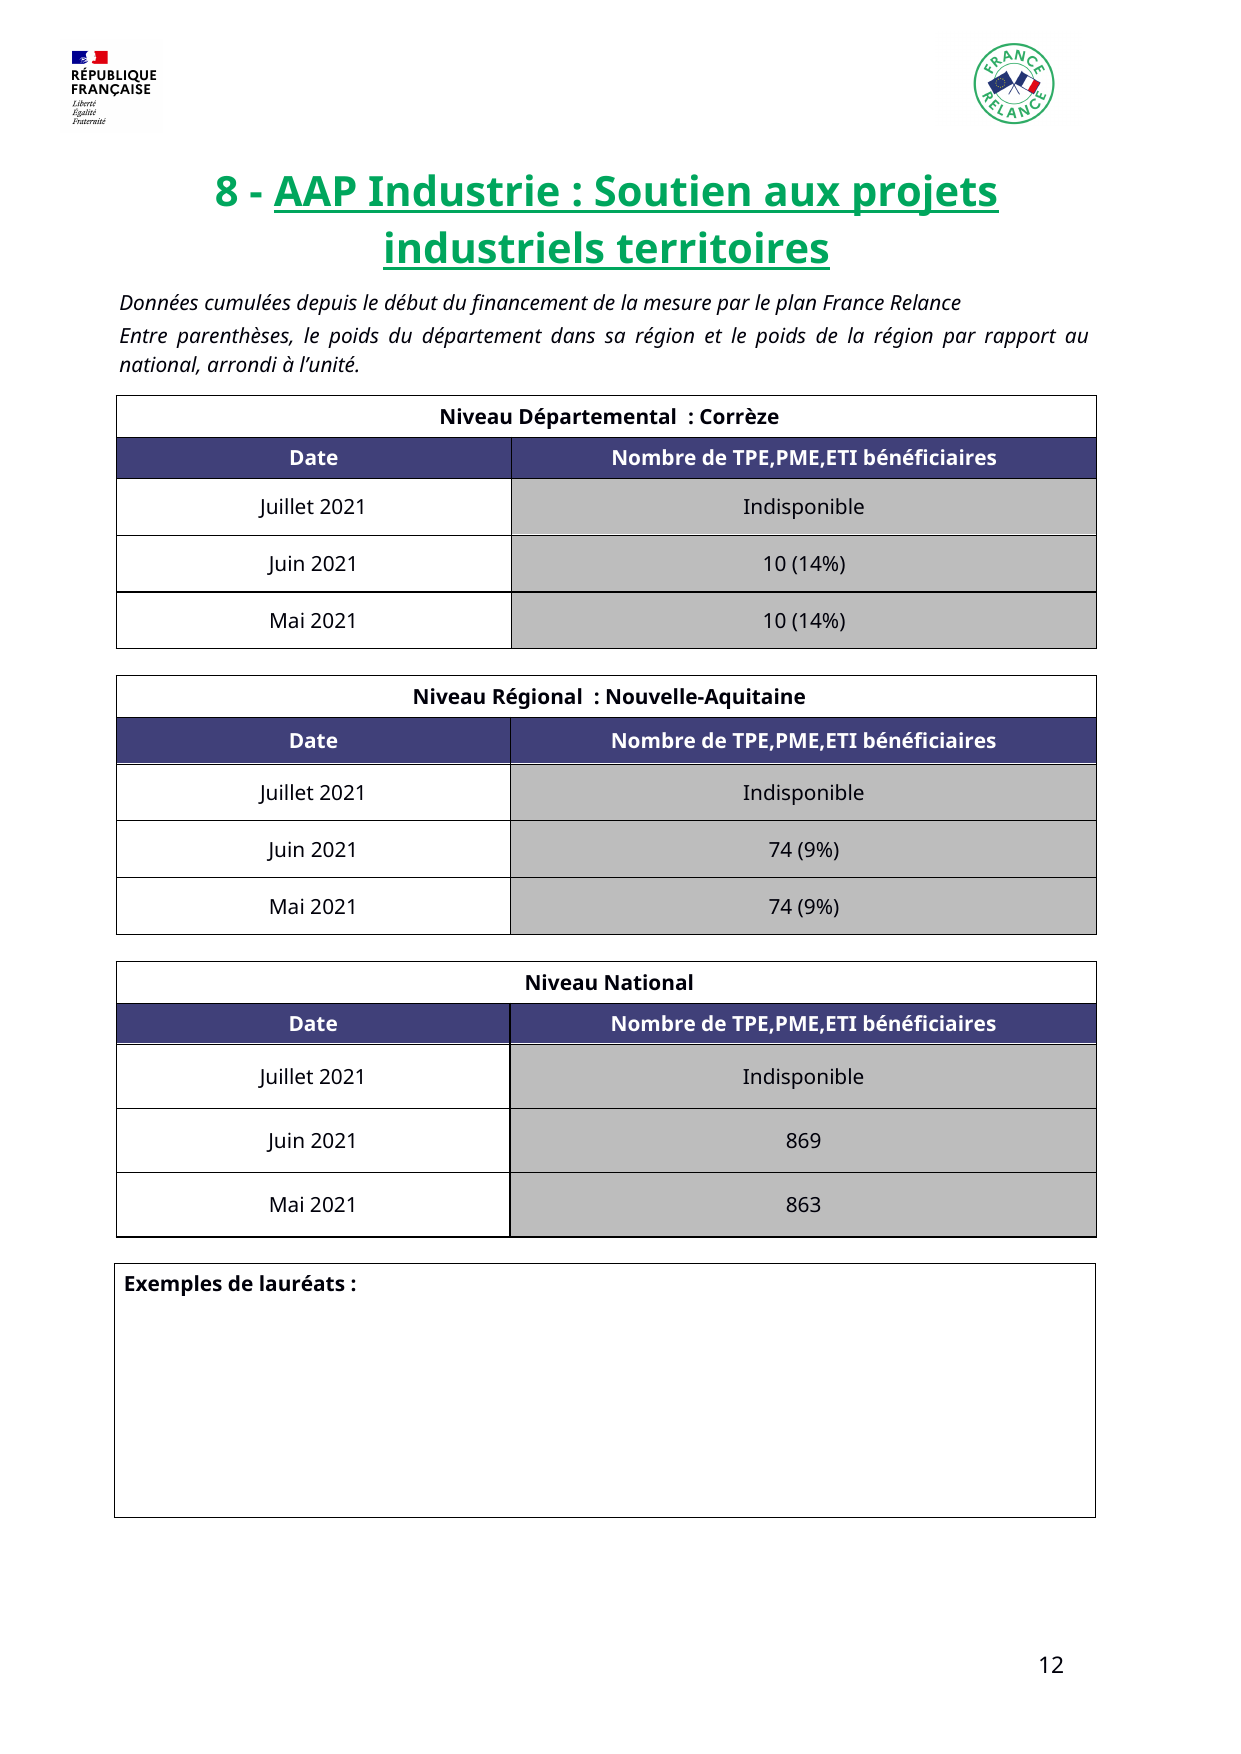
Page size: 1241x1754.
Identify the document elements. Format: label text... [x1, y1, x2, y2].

table_cell 10 (14%) [512, 593, 1096, 648]
table_cell Indisponible [511, 1045, 1096, 1108]
table_cell Juillet 2021 [117, 479, 511, 534]
table_cell 869 [511, 1109, 1096, 1172]
table_cell Mai 2021 [117, 593, 511, 648]
text Données cumulées depuis le début du financement de la mesure par le plan France Relance [119, 288, 1094, 317]
table_header Niveau Départemental : Corrèze [117, 396, 1096, 437]
table_cell 10 (14%) [512, 536, 1096, 591]
picture [935, 31, 1082, 126]
table_cell Mai 2021 [117, 1173, 509, 1236]
subtitle 8 - AAP Industrie : Soutien aux projets industriels territoires [119, 162, 1094, 276]
table_cell Indisponible [511, 765, 1096, 820]
table_cell Juillet 2021 [117, 1045, 509, 1108]
table_cell Juin 2021 [117, 821, 510, 877]
table_header Niveau Régional : Nouvelle-Aquitaine [117, 676, 1096, 717]
table_cell Mai 2021 [117, 878, 510, 934]
table_cell 863 [511, 1173, 1096, 1236]
table_cell Juin 2021 [117, 1109, 509, 1172]
table_cell Nombre de TPE,PME,ETI bénéficiaires [511, 718, 1096, 763]
picture [60, 39, 164, 133]
table_cell Juin 2021 [117, 536, 511, 591]
table_cell Date [117, 1004, 509, 1043]
table_cell Juillet 2021 [117, 765, 510, 820]
table_cell 74 (9%) [511, 821, 1096, 877]
table_cell Nombre de TPE,PME,ETI bénéficiaires [511, 1004, 1096, 1043]
table_cell Indisponible [512, 479, 1096, 534]
table_cell 74 (9%) [511, 878, 1096, 934]
table_cell Date [117, 718, 510, 763]
table_header Exemples de lauréats : [115, 1264, 1095, 1517]
table_cell Date [117, 438, 511, 478]
table_header Niveau National [117, 962, 1096, 1002]
text Entre parenthèses, le poids du département dans sa région et le poids de la région par rapport au national, arrondi à l’unité. [119, 321, 1094, 378]
table_cell Nombre de TPE,PME,ETI bénéficiaires [512, 438, 1096, 478]
